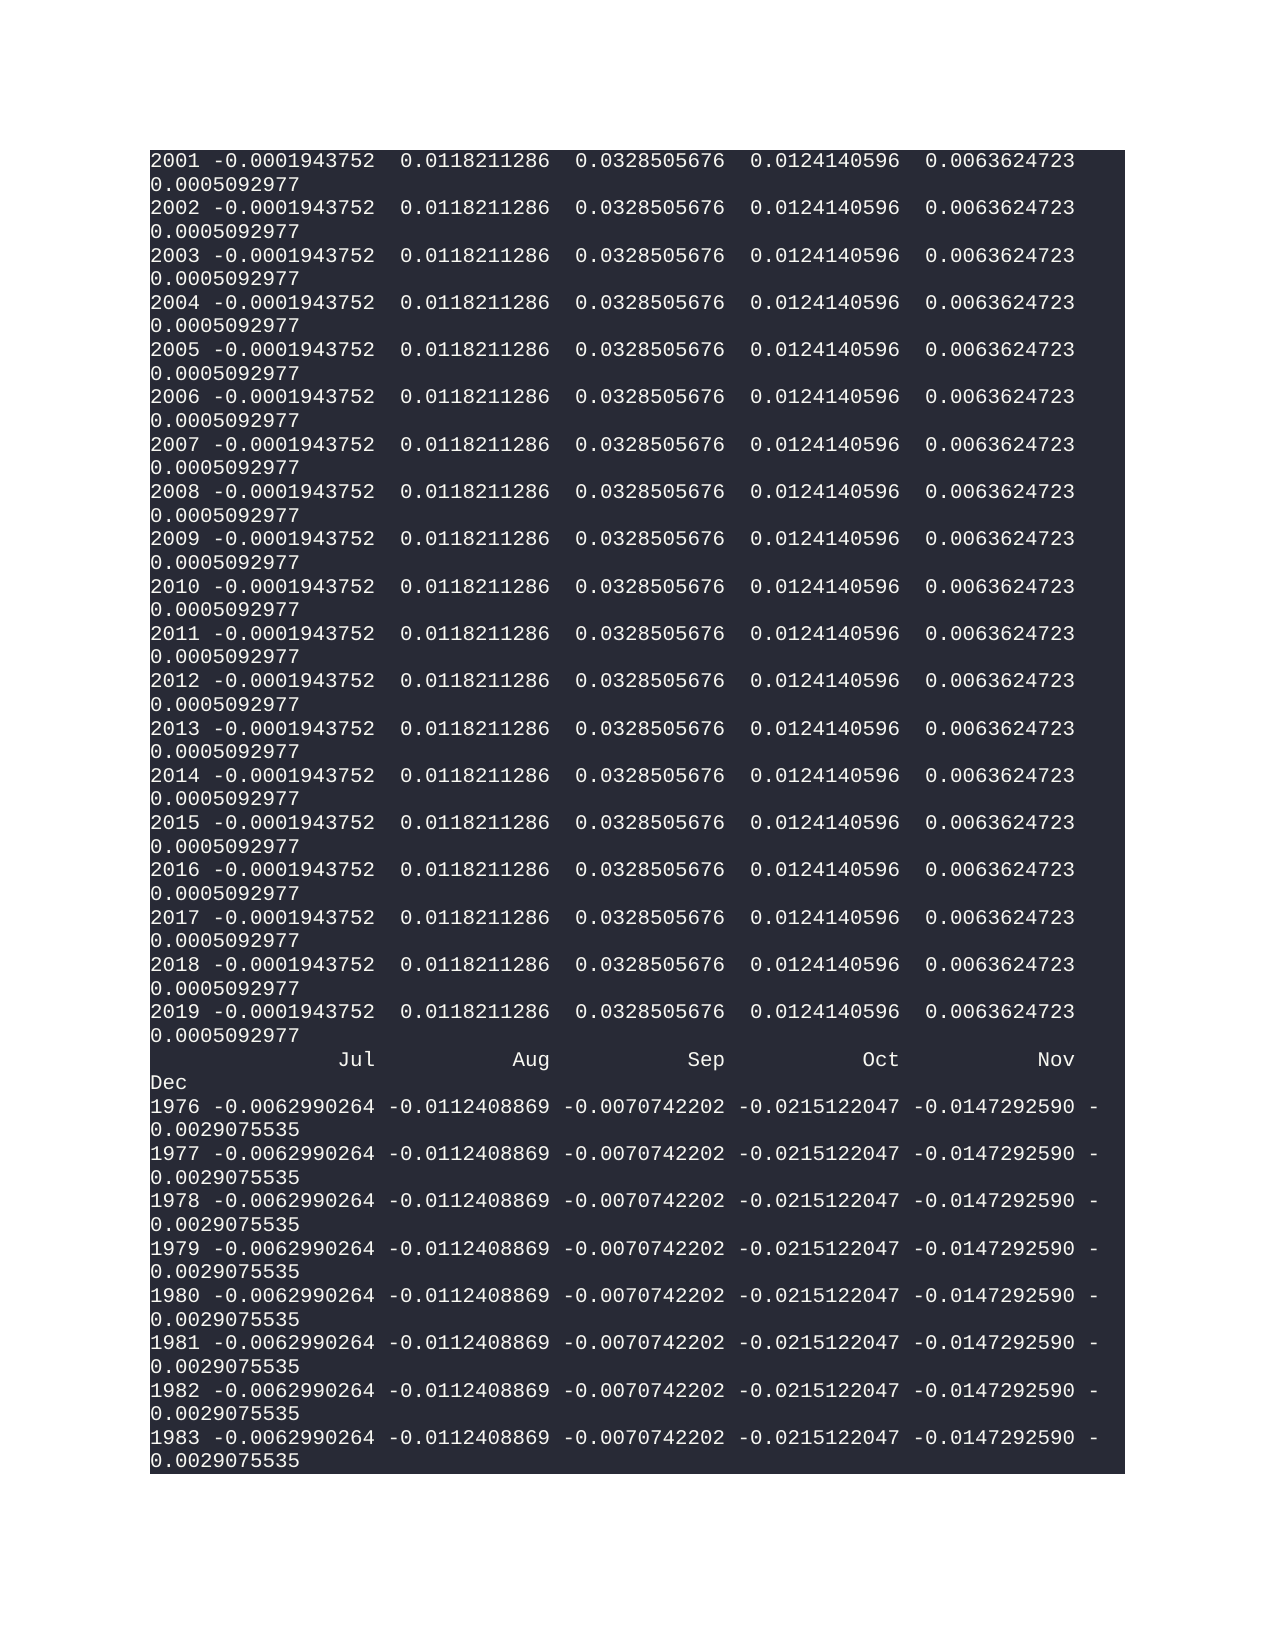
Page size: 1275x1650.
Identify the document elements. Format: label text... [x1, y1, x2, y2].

text 2009 -0.0001943752 0.0118211286 0.0328505676 0.0124140596 0.0063624723 0.0005092977 [150, 528, 1125, 576]
text 1977 -0.0062990264 -0.0112408869 -0.0070742202 -0.0215122047 -0.0147292590 -0.0029075535 [150, 1143, 1125, 1190]
text 1980 -0.0062990264 -0.0112408869 -0.0070742202 -0.0215122047 -0.0147292590 -0.0029075535 [150, 1285, 1125, 1332]
text 2014 -0.0001943752 0.0118211286 0.0328505676 0.0124140596 0.0063624723 0.0005092977 [150, 765, 1125, 812]
text 2019 -0.0001943752 0.0118211286 0.0328505676 0.0124140596 0.0063624723 0.0005092977 [150, 1001, 1125, 1048]
text 1982 -0.0062990264 -0.0112408869 -0.0070742202 -0.0215122047 -0.0147292590 -0.0029075535 [150, 1379, 1125, 1427]
text 2006 -0.0001943752 0.0118211286 0.0328505676 0.0124140596 0.0063624723 0.0005092977 [150, 386, 1125, 434]
text 1976 -0.0062990264 -0.0112408869 -0.0070742202 -0.0215122047 -0.0147292590 -0.0029075535 [150, 1096, 1125, 1143]
text 2012 -0.0001943752 0.0118211286 0.0328505676 0.0124140596 0.0063624723 0.0005092977 [150, 670, 1125, 717]
text 2004 -0.0001943752 0.0118211286 0.0328505676 0.0124140596 0.0063624723 0.0005092977 [150, 292, 1125, 339]
text 2011 -0.0001943752 0.0118211286 0.0328505676 0.0124140596 0.0063624723 0.0005092977 [150, 623, 1125, 670]
text 1978 -0.0062990264 -0.0112408869 -0.0070742202 -0.0215122047 -0.0147292590 -0.0029075535 [150, 1190, 1125, 1238]
text 2002 -0.0001943752 0.0118211286 0.0328505676 0.0124140596 0.0063624723 0.0005092977 [150, 197, 1125, 244]
text 2013 -0.0001943752 0.0118211286 0.0328505676 0.0124140596 0.0063624723 0.0005092977 [150, 717, 1125, 765]
text 2005 -0.0001943752 0.0118211286 0.0328505676 0.0124140596 0.0063624723 0.0005092977 [150, 339, 1125, 386]
text 1983 -0.0062990264 -0.0112408869 -0.0070742202 -0.0215122047 -0.0147292590 -0.0029075535 [150, 1427, 1125, 1474]
text 2017 -0.0001943752 0.0118211286 0.0328505676 0.0124140596 0.0063624723 0.0005092977 [150, 907, 1125, 954]
text 2008 -0.0001943752 0.0118211286 0.0328505676 0.0124140596 0.0063624723 0.0005092977 [150, 481, 1125, 528]
text 2016 -0.0001943752 0.0118211286 0.0328505676 0.0124140596 0.0063624723 0.0005092977 [150, 859, 1125, 907]
text 2010 -0.0001943752 0.0118211286 0.0328505676 0.0124140596 0.0063624723 0.0005092977 [150, 576, 1125, 623]
text 2007 -0.0001943752 0.0118211286 0.0328505676 0.0124140596 0.0063624723 0.0005092977 [150, 434, 1125, 481]
text 1979 -0.0062990264 -0.0112408869 -0.0070742202 -0.0215122047 -0.0147292590 -0.0029075535 [150, 1238, 1125, 1285]
text 2015 -0.0001943752 0.0118211286 0.0328505676 0.0124140596 0.0063624723 0.0005092977 [150, 812, 1125, 859]
text 2001 -0.0001943752 0.0118211286 0.0328505676 0.0124140596 0.0063624723 0.0005092977 [150, 150, 1125, 197]
text 2018 -0.0001943752 0.0118211286 0.0328505676 0.0124140596 0.0063624723 0.0005092977 [150, 954, 1125, 1001]
text 2003 -0.0001943752 0.0118211286 0.0328505676 0.0124140596 0.0063624723 0.0005092977 [150, 244, 1125, 292]
text 1981 -0.0062990264 -0.0112408869 -0.0070742202 -0.0215122047 -0.0147292590 -0.0029075535 [150, 1332, 1125, 1379]
text Jul Aug Sep Oct Nov Dec [150, 1048, 1125, 1096]
